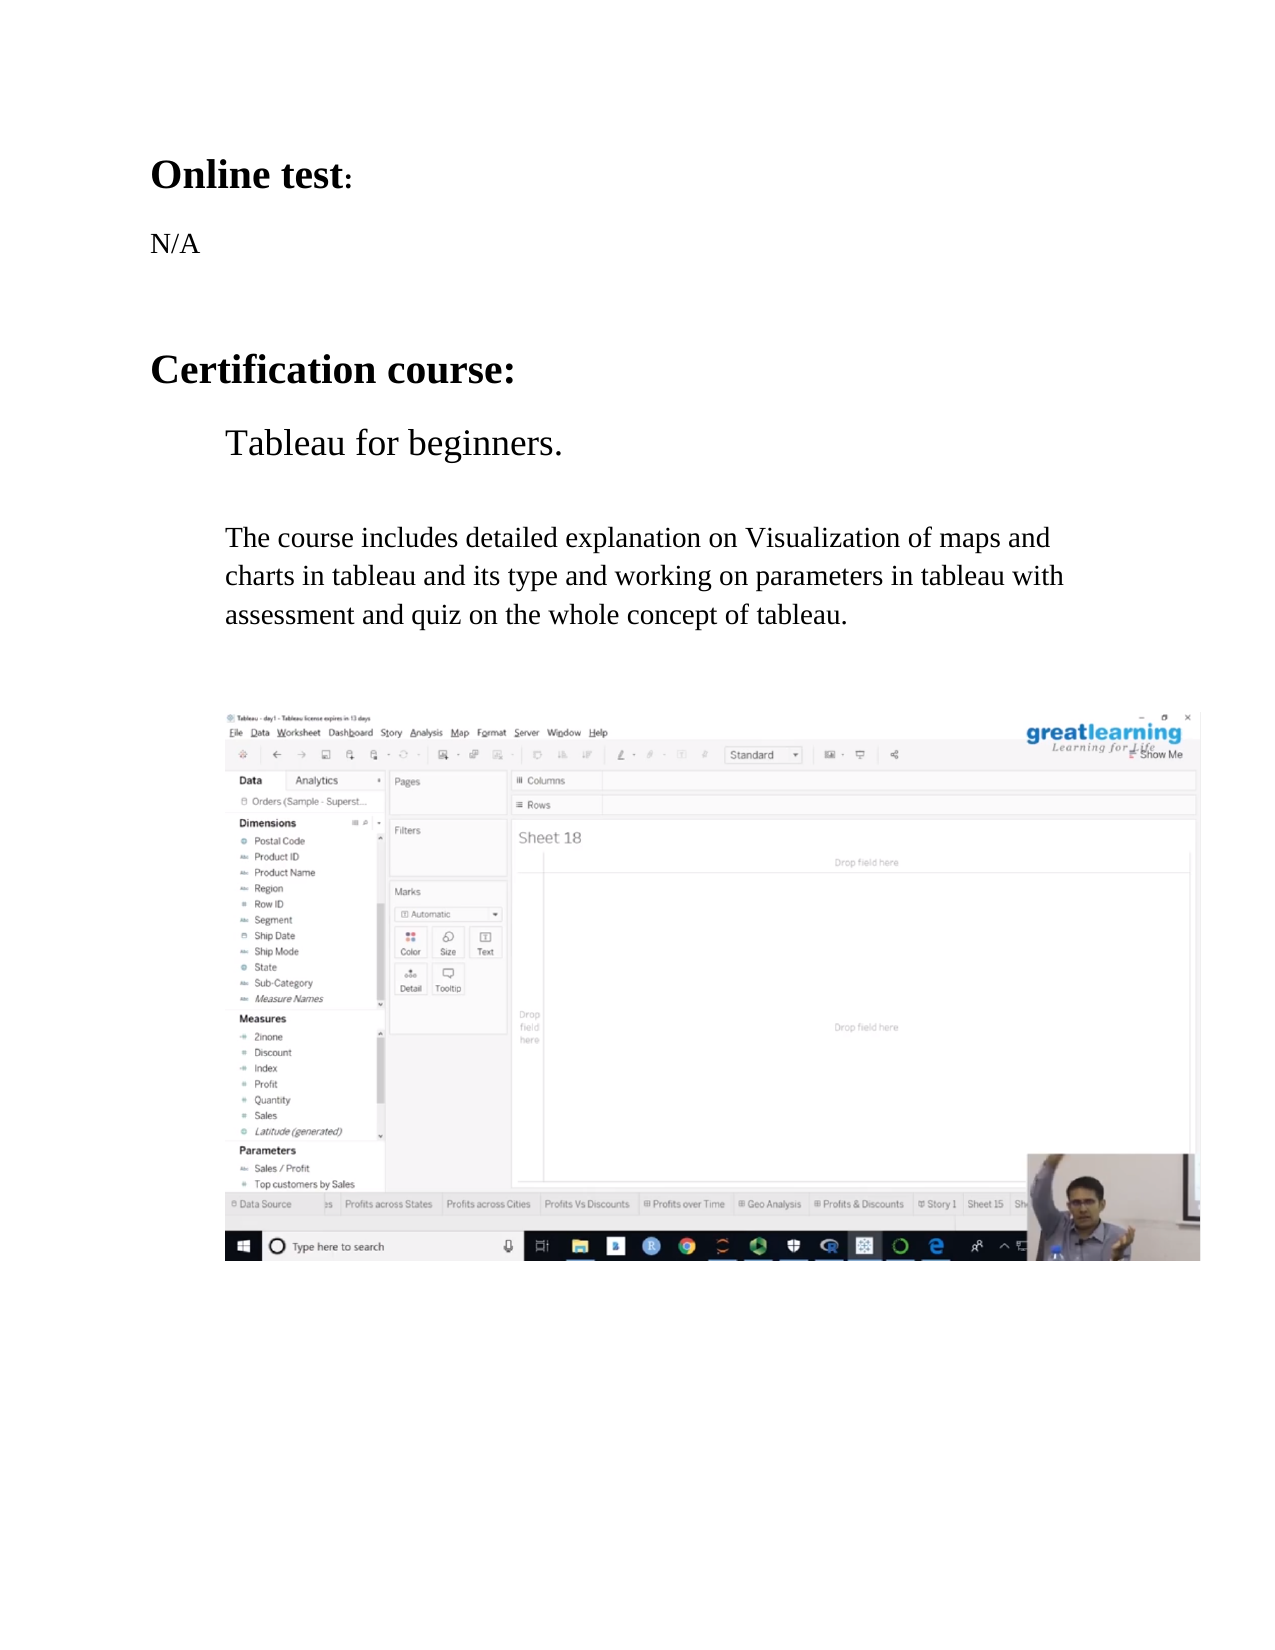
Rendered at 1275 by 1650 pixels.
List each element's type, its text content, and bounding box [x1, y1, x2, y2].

text Certification course: [150, 345, 1125, 393]
picture [225, 712, 1200, 1261]
list The course includes detailed explanation on Visualization of maps and charts in tableau and its type and working on parameters in tableau with assessment and quiz on the whole concept of tableau. [225, 520, 1125, 630]
list Tableau for beginners. [225, 421, 1125, 464]
text Online test: [150, 150, 1125, 198]
text N/A [150, 226, 1125, 259]
